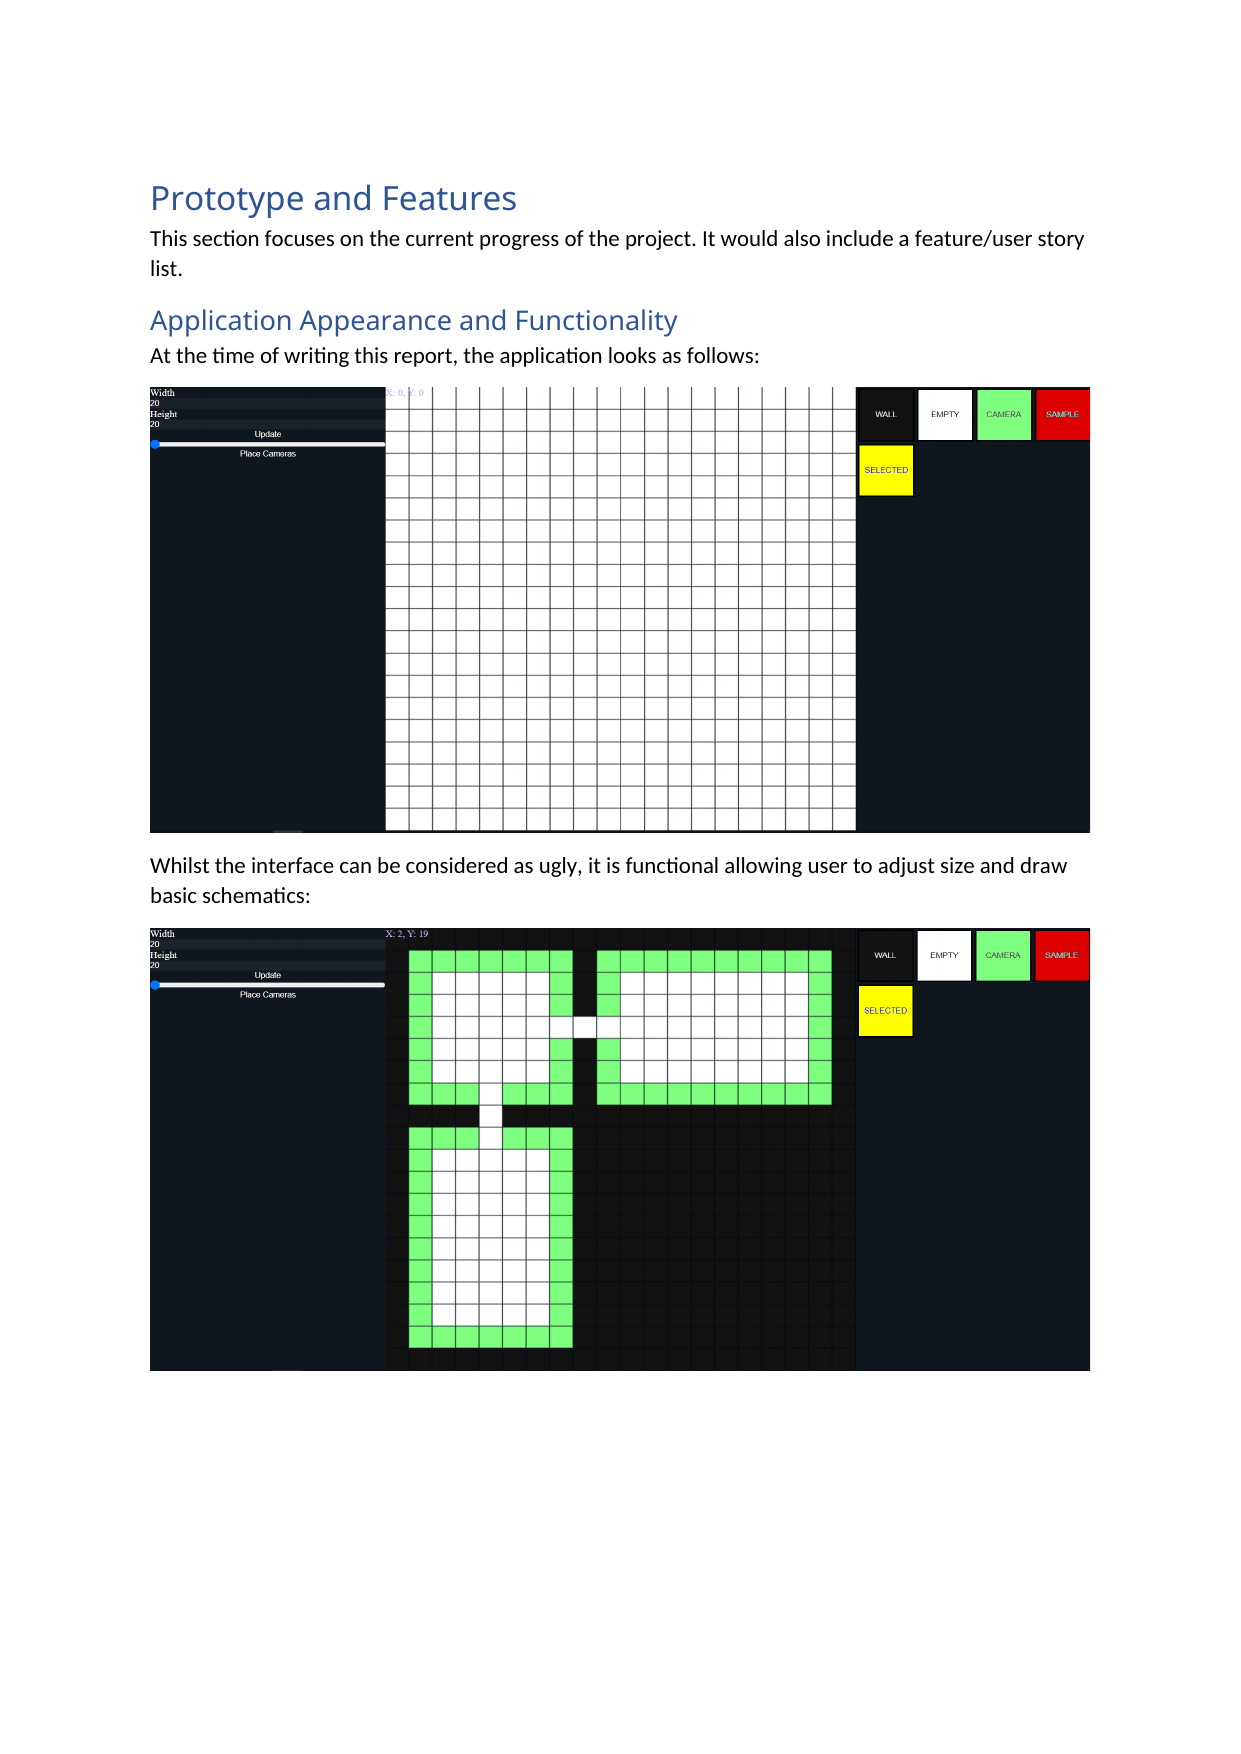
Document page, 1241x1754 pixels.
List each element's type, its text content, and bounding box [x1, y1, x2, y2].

text Whilst the interface can be considered as ugly, it is functional allowing user to adjust size and draw basic schematics: [150, 851, 1090, 909]
subtitle Application Appearance and Functionality [150, 301, 1090, 338]
subtitle Prototype and Features [150, 175, 1090, 220]
picture [150, 928, 1091, 1371]
text At the time of writing this report, the application looks as follows: [150, 341, 1090, 369]
picture [150, 387, 1091, 833]
text This section focuses on the current progress of the project. It would also include a feature/user story list. [150, 224, 1090, 282]
